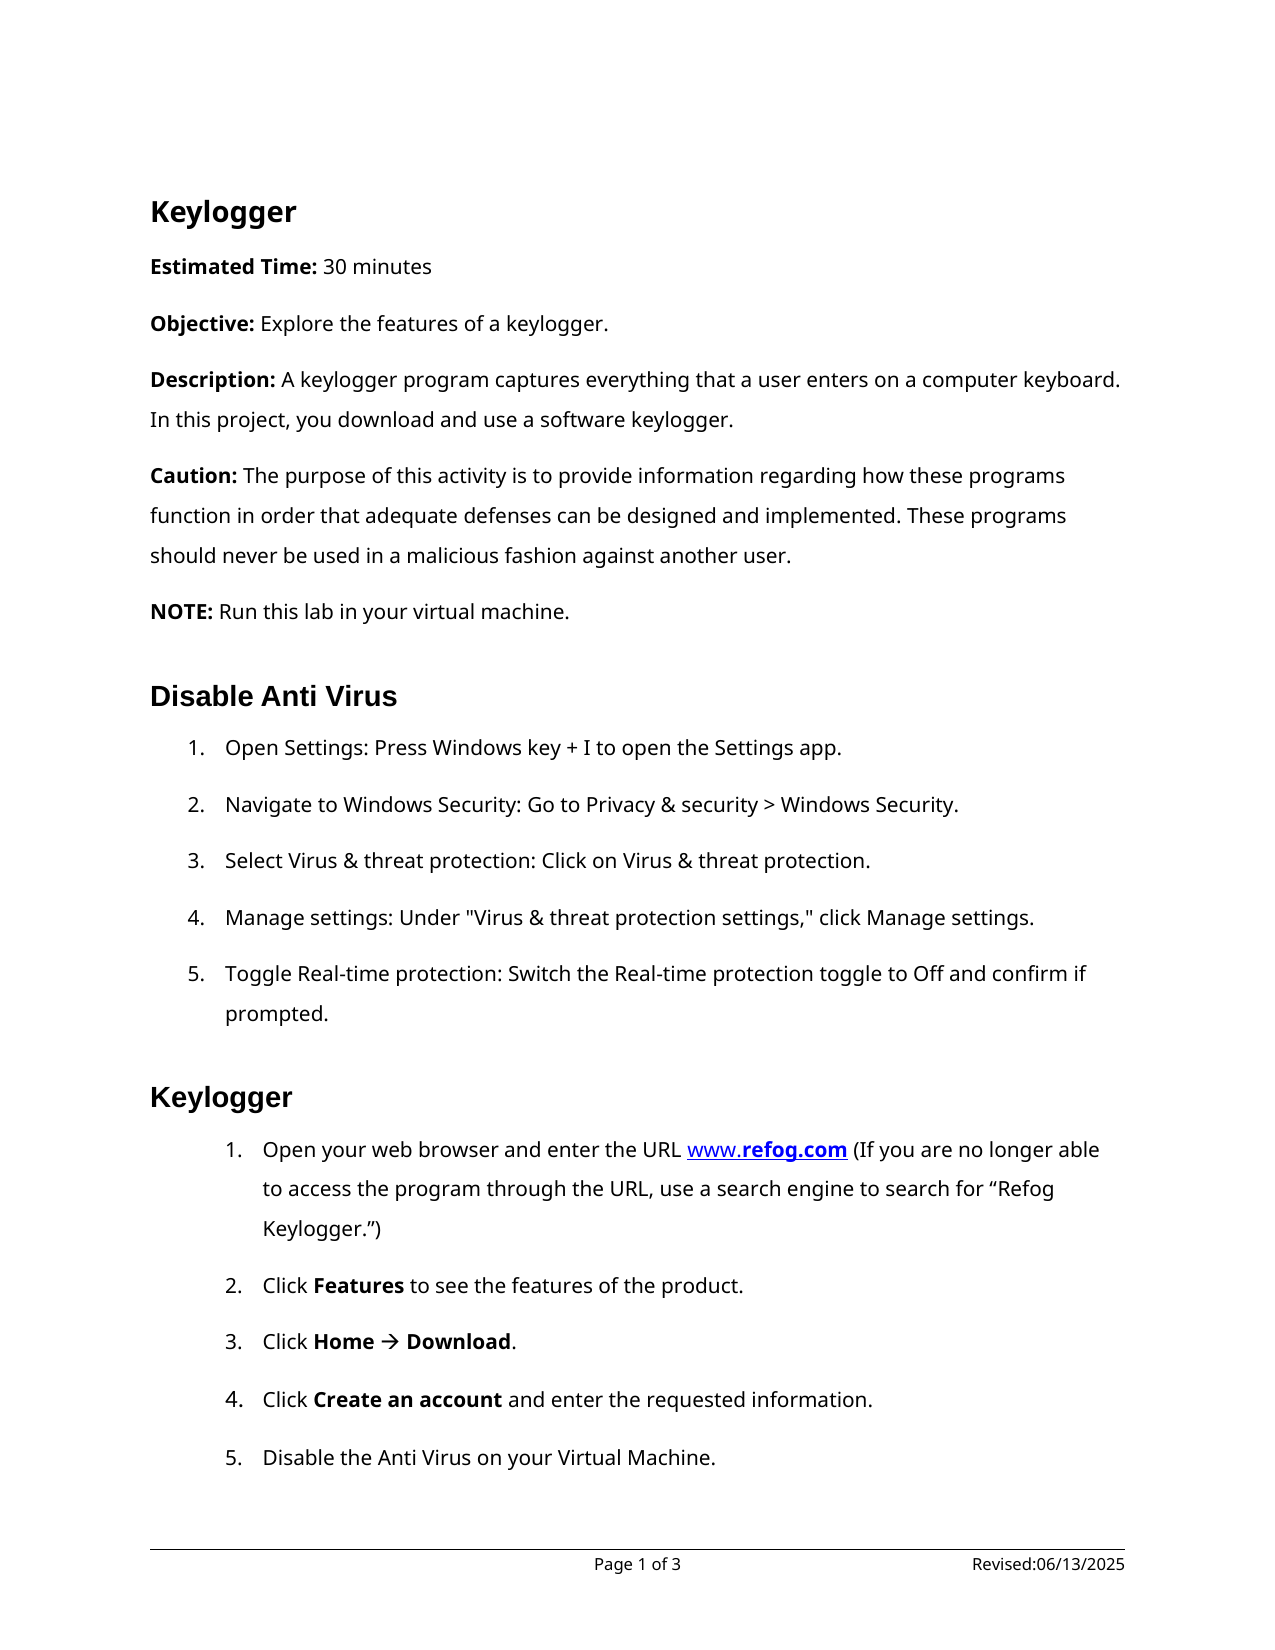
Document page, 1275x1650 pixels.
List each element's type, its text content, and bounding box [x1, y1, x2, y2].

list Manage settings: Under "Virus & threat protection settings," click Manage settings. [187, 903, 1125, 931]
subtitle Keylogger [150, 192, 1125, 231]
text Objective: Explore the features of a keylogger. [150, 309, 1125, 337]
list Toggle Real-time protection: Switch the Real-time protection toggle to Off and confirm if prompted. [187, 959, 1125, 1027]
subtitle Keylogger [150, 1080, 1125, 1114]
list Navigate to Windows Security: Go to Privacy & security > Windows Security. [187, 790, 1125, 818]
list Click Home Download. [225, 1327, 1125, 1356]
list Click Create an account and enter the requested information. [225, 1384, 1125, 1414]
list Disable the Anti Virus on your Virtual Machine. [225, 1443, 1125, 1471]
list Open Settings: Press Windows key + I to open the Settings app. [187, 733, 1125, 762]
list Click Features to see the features of the product. [225, 1271, 1125, 1299]
list Select Virus & threat protection: Click on Virus & threat protection. [187, 846, 1125, 874]
list Open your web browser and enter the URL www.refog.com (If you are no longer able to access the program through the URL, use a search engine to search for “Refog Keylogger.”) [225, 1135, 1125, 1243]
text Caution: The purpose of this activity is to provide information regarding how these programs function in order that adequate defenses can be designed and implemented. These programs should never be used in a malicious fashion against another user. [150, 461, 1125, 569]
text Estimated Time: 30 minutes [150, 252, 1125, 281]
subtitle Disable Anti Virus [150, 679, 1125, 712]
text NOTE: Run this lab in your virtual machine. [150, 597, 1125, 626]
text Description: A keylogger program captures everything that a user enters on a computer keyboard. In this project, you download and use a software keylogger. [150, 365, 1125, 433]
